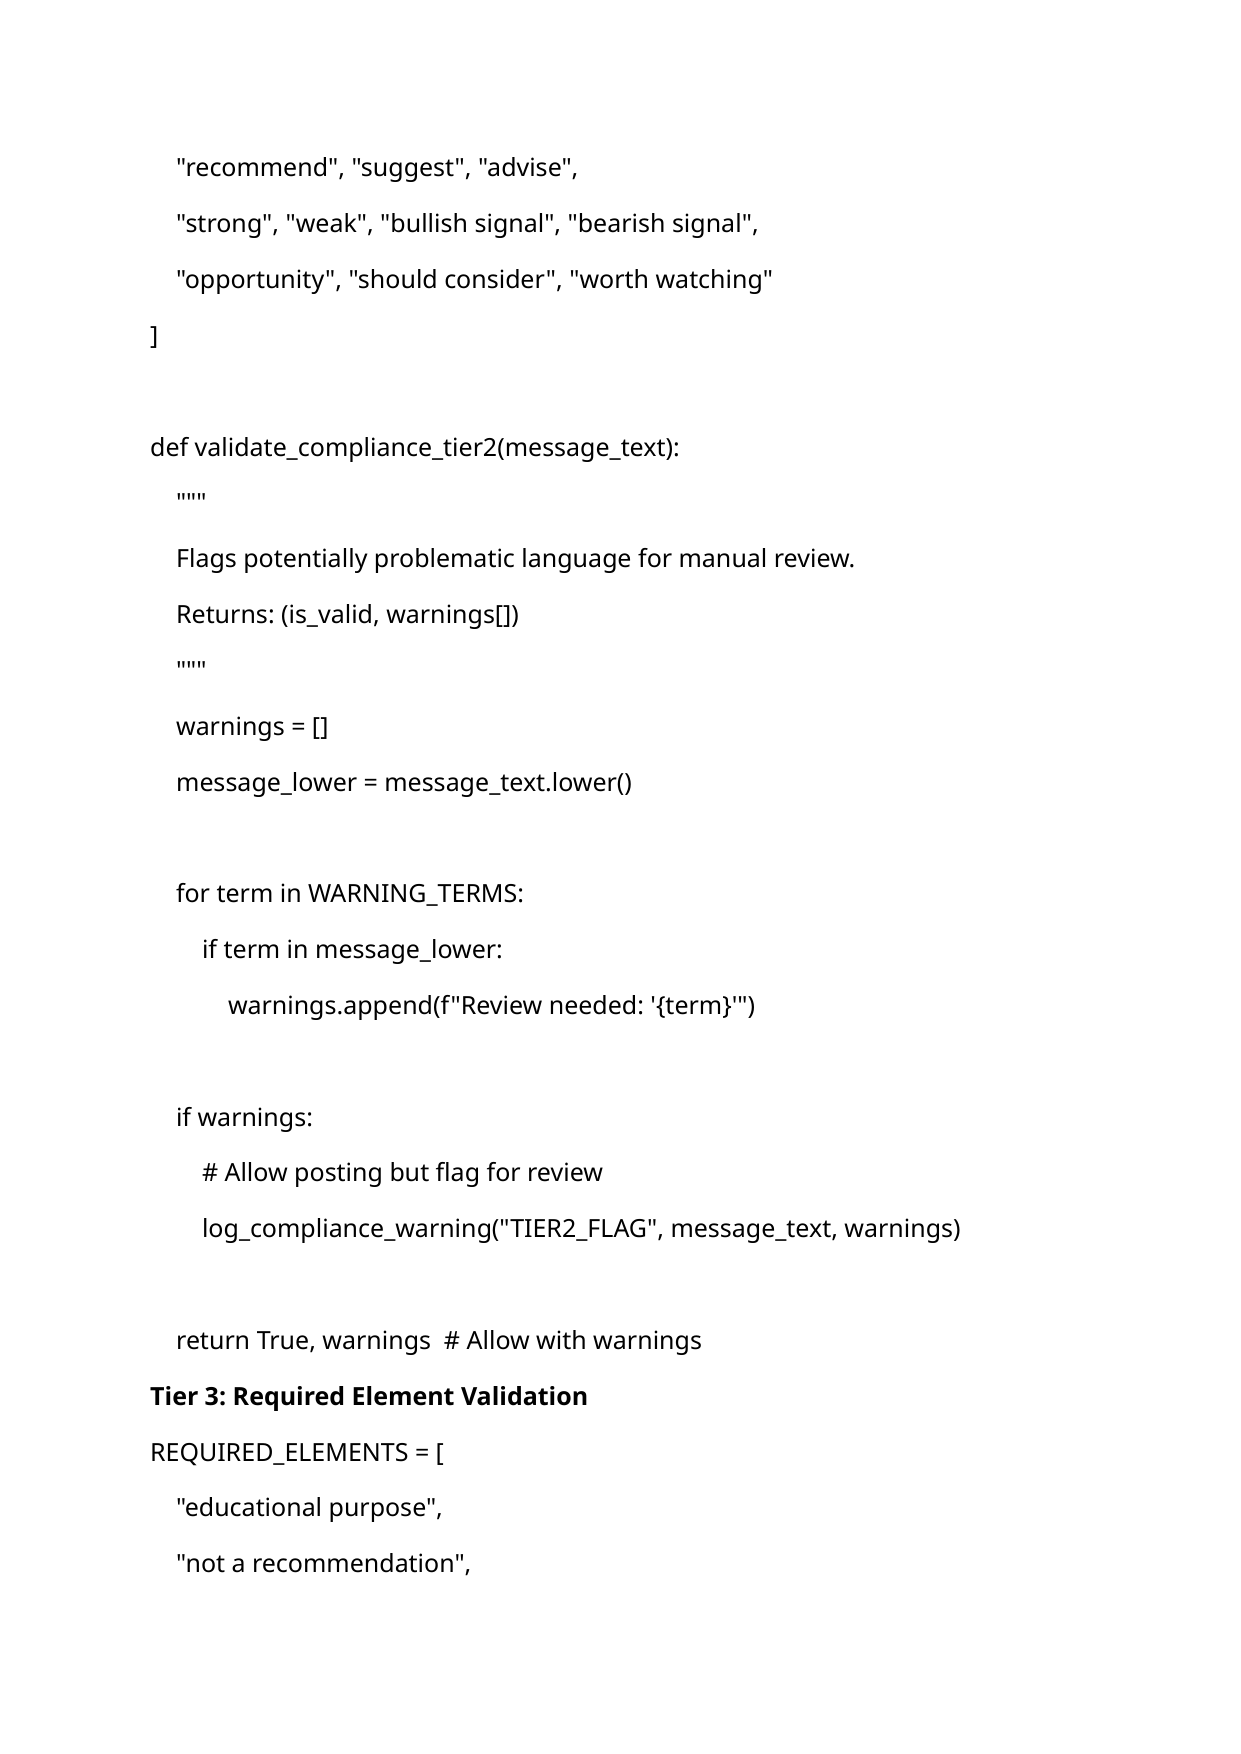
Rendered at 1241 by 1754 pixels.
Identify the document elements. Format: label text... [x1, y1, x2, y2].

text def validate_compliance_tier2(message_text): [150, 429, 1090, 463]
text Tier 3: Required Element Validation [150, 1378, 1090, 1412]
text "educational purpose", [150, 1490, 1090, 1524]
text """ [150, 485, 1090, 519]
text "opportunity", "should consider", "worth watching" [150, 262, 1090, 296]
text """ [150, 652, 1090, 687]
text log_compliance_warning("TIER2_FLAG", message_text, warnings) [150, 1211, 1090, 1245]
text return True, warnings # Allow with warnings [150, 1322, 1090, 1357]
text Returns: (is_valid, warnings[]) [150, 597, 1090, 631]
text REQUIRED_ELEMENTS = [ [150, 1434, 1090, 1468]
text for term in WARNING_TERMS: [150, 876, 1090, 910]
text message_lower = message_text.lower() [150, 764, 1090, 798]
text # Allow posting but flag for review [150, 1155, 1090, 1189]
text Flags potentially problematic language for manual review. [150, 541, 1090, 575]
text "not a recommendation", [150, 1546, 1090, 1580]
text warnings.append(f"Review needed: '{term}'") [150, 987, 1090, 1022]
text "strong", "weak", "bullish signal", "bearish signal", [150, 206, 1090, 240]
text "recommend", "suggest", "advise", [150, 150, 1090, 184]
text if warnings: [150, 1099, 1090, 1133]
text ] [150, 317, 1090, 352]
text if term in message_lower: [150, 932, 1090, 966]
text warnings = [] [150, 708, 1090, 742]
